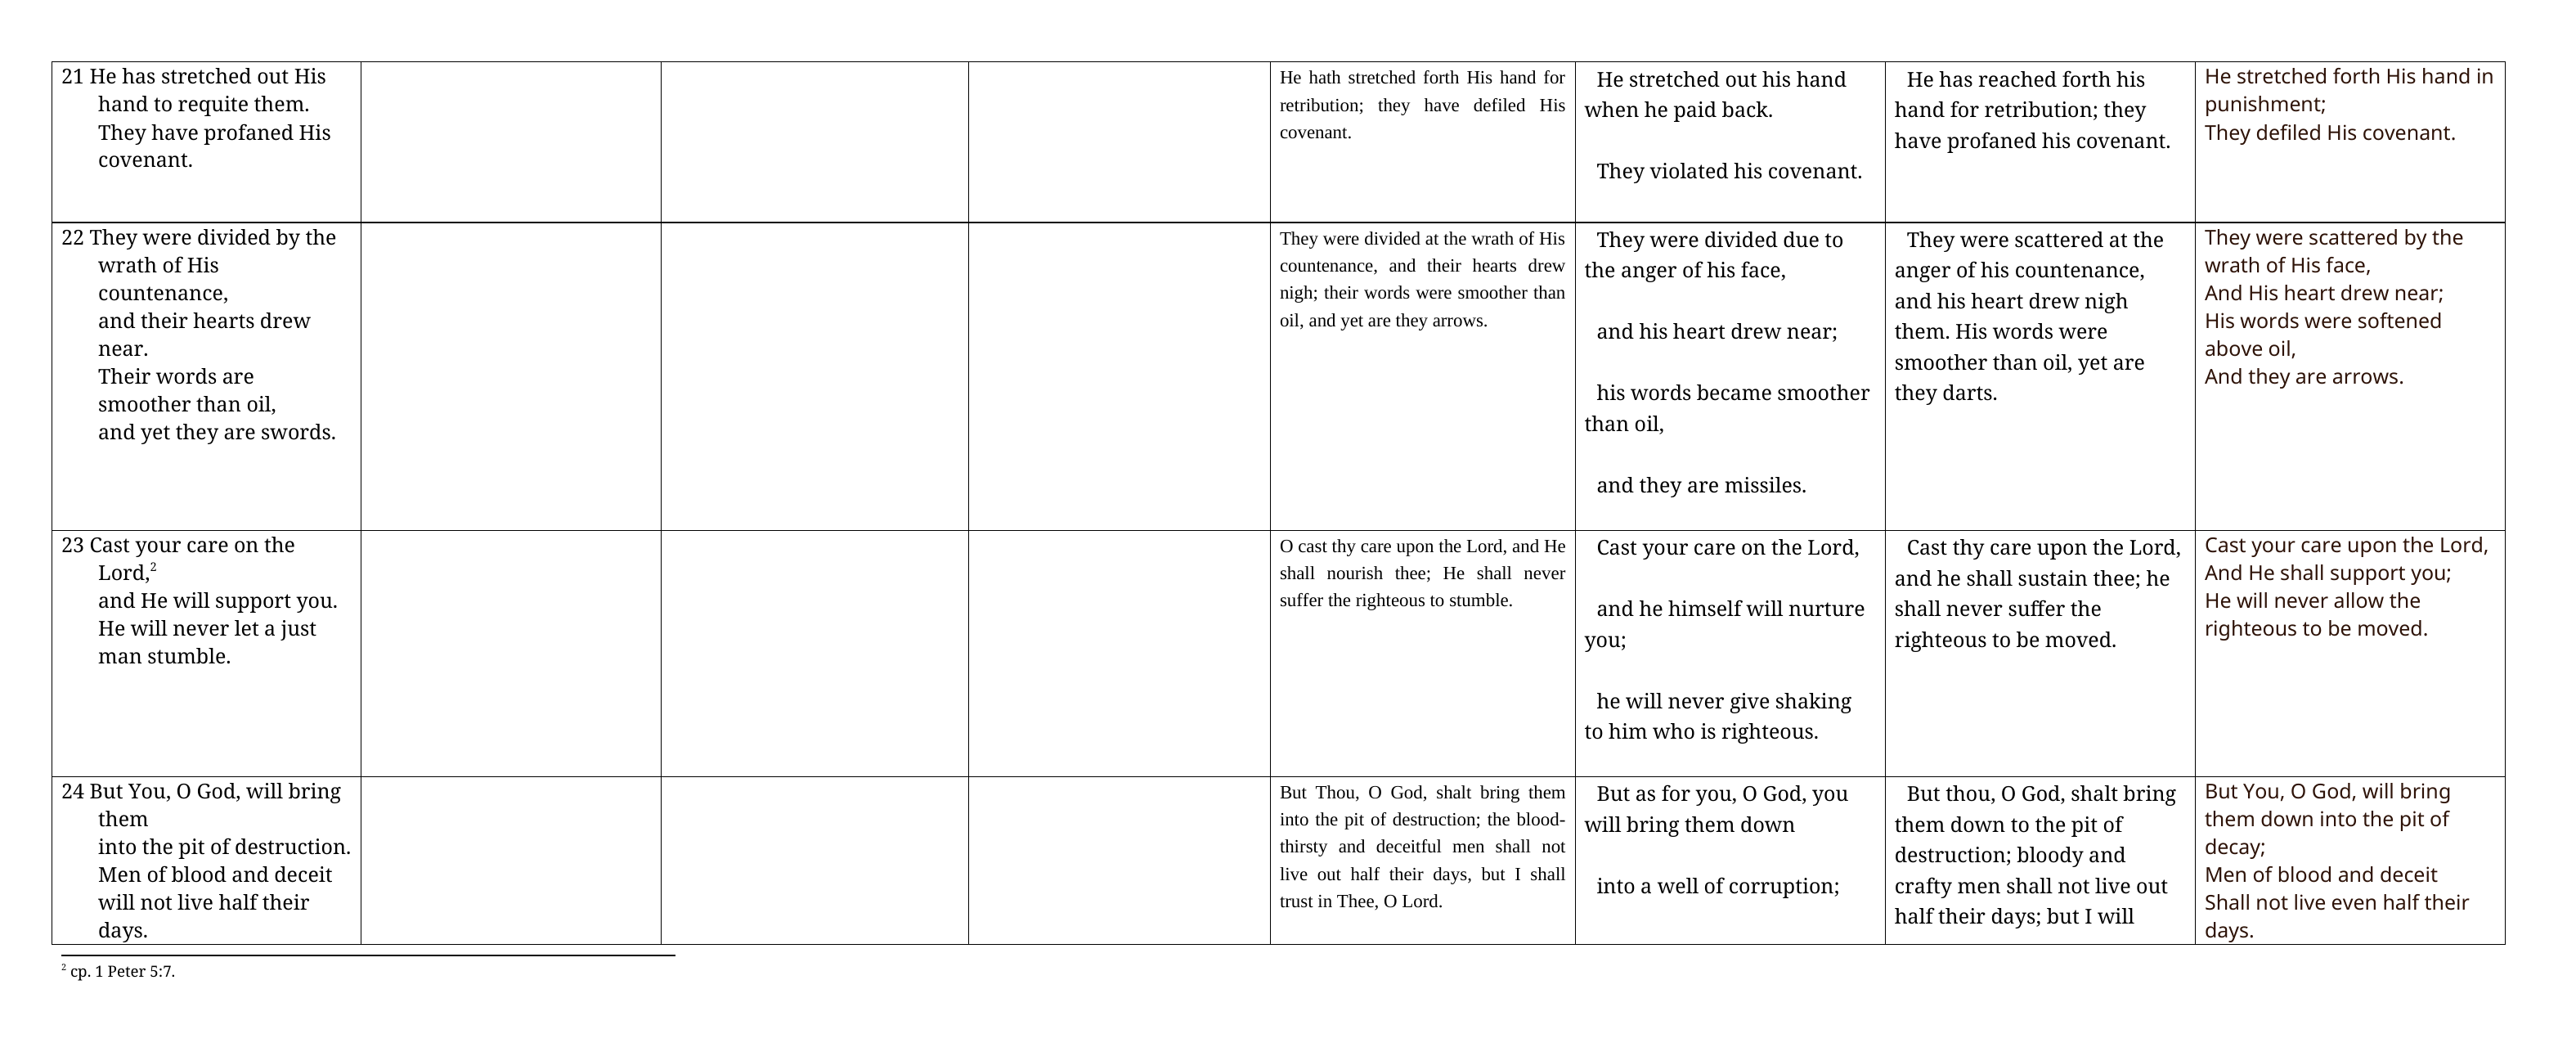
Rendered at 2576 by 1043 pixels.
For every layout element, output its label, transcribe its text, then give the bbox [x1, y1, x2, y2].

table_cell They were divided due to the anger of his face, and his heart drew near; his words became smoother than oil, and they are missiles. [1576, 223, 1885, 529]
table_cell [969, 223, 1270, 529]
table_cell [361, 62, 661, 222]
table_cell [361, 531, 661, 776]
table_cell [662, 777, 968, 944]
table_cell [361, 223, 661, 529]
table_cell He stretched forth His hand in punishment; They defiled His covenant. [2196, 62, 2505, 222]
table_cell [662, 531, 968, 776]
table_cell He has reached forth his hand for retribution; they have profaned his covenant. [1886, 62, 2195, 222]
table_cell [969, 777, 1270, 944]
table_cell [361, 777, 661, 944]
table_cell Cast your care on the Lord, and he himself will nurture you; he will never give shaking to him who is righteous. [1576, 531, 1885, 776]
table_cell [969, 62, 1270, 222]
table_cell 23 Cast your care on the Lord, and He will support you. He will never let a just man stumble. [52, 531, 361, 776]
table_cell Cast your care upon the Lord, And He shall support you; He will never allow the righteous to be moved. [2196, 531, 2505, 776]
table_cell 21 He has stretched out His hand to requite them. They have profaned His covenant. [52, 62, 361, 222]
table_cell They were scattered by the wrath of His face, And His heart drew near; His words were softened above oil, And they are arrows. [2196, 223, 2505, 529]
table_cell 22 They were divided by the wrath of His countenance, and their hearts drew near. Their words are smoother than oil, and yet they are swords. [52, 223, 361, 529]
table_cell He stretched out his hand when he paid back. They violated his covenant. [1576, 62, 1885, 222]
table_cell Cast thy care upon the Lord, and he shall sustain thee; he shall never suffer the righteous to be moved. [1886, 531, 2195, 776]
table_cell He hath stretched forth His hand for retribution; they have defiled His covenant. [1271, 62, 1575, 222]
table_cell [662, 62, 968, 222]
table_cell O cast thy care upon the Lord, and He shall nourish thee; He shall never suffer the righteous to stumble. [1271, 531, 1575, 776]
table_cell They were scattered at the anger of his countenance, and his heart drew nigh them. His words were smoother than oil, yet are they darts. [1886, 223, 2195, 529]
table_cell [662, 223, 968, 529]
table_cell They were divided at the wrath of His countenance, and their hearts drew nigh; their words were smoother than oil, and yet are they arrows. [1271, 223, 1575, 529]
table_cell [969, 531, 1270, 776]
